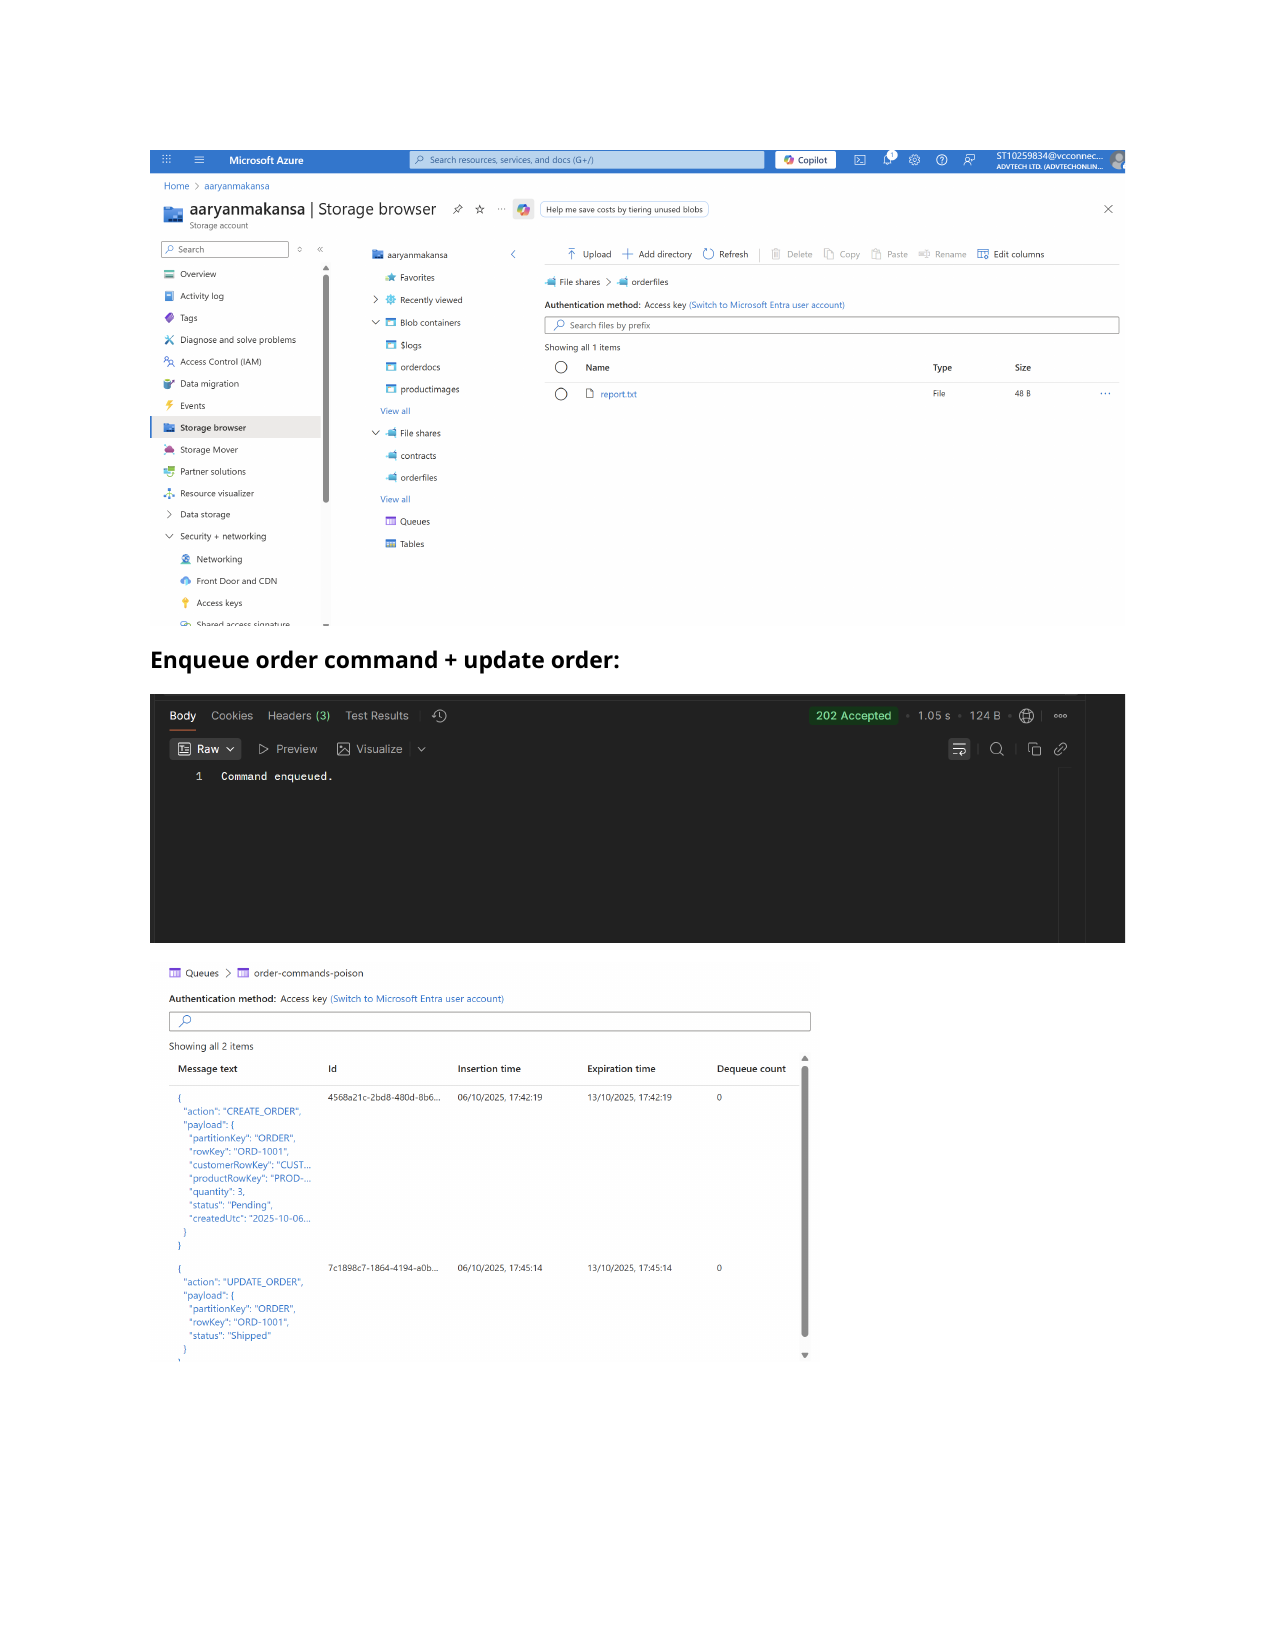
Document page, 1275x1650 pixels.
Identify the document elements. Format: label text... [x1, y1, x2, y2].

picture [150, 150, 1125, 626]
text Enqueue order command + update order: [150, 644, 1125, 676]
picture [150, 694, 1125, 943]
picture [150, 962, 820, 1362]
